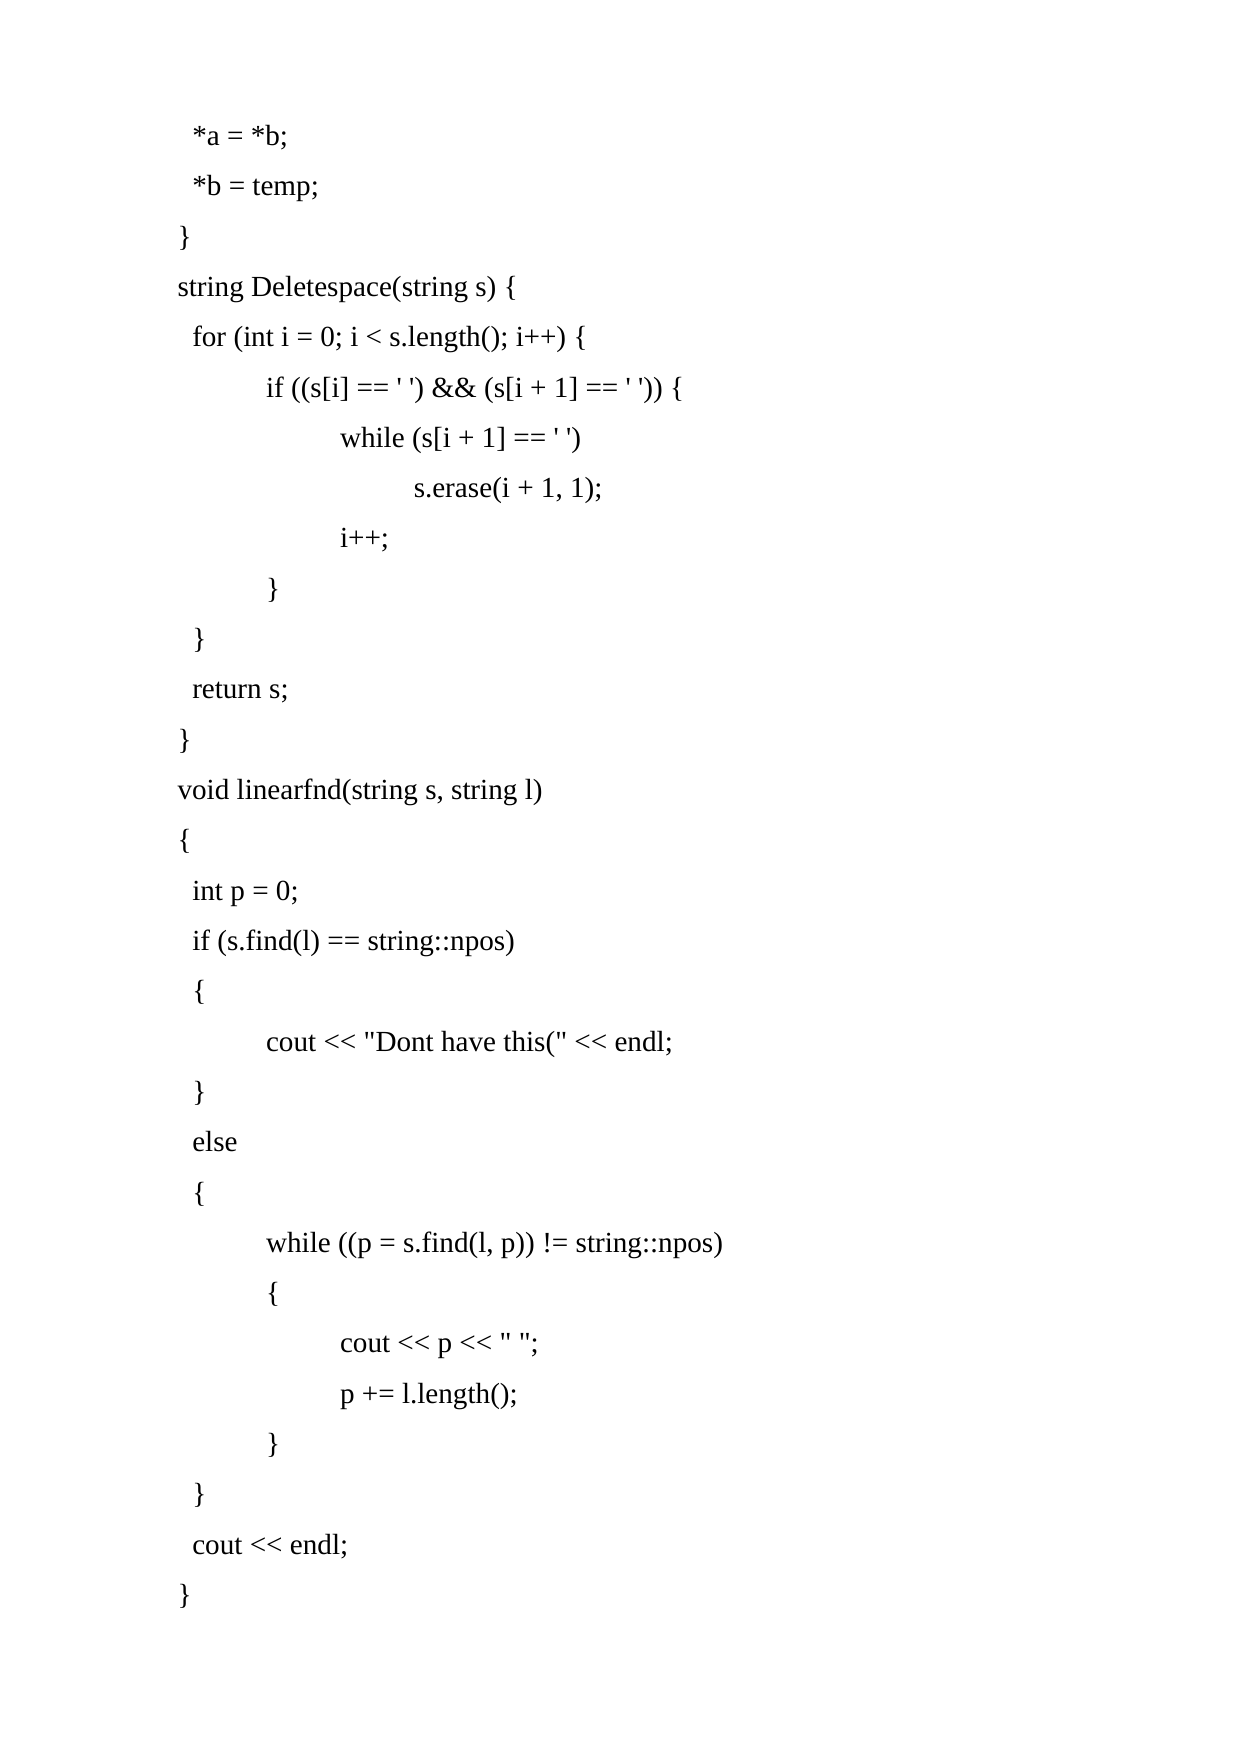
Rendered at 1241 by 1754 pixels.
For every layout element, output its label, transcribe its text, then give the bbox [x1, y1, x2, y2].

text } [118, 1577, 1122, 1611]
text cout << endl; [118, 1527, 1122, 1560]
text return s; [118, 672, 1122, 705]
text cout << p << " "; [118, 1326, 1122, 1359]
text { [118, 822, 1122, 856]
text *a = *b; [118, 118, 1122, 152]
text string Deletespace(string s) { [118, 269, 1122, 303]
text { [118, 1175, 1122, 1208]
text if ((s[i] == ' ') && (s[i + 1] == ' ')) { [118, 370, 1122, 403]
text } [118, 219, 1122, 252]
text cout << "Dont have this(" << endl; [118, 1024, 1122, 1057]
text } [118, 1477, 1122, 1510]
text p += l.length(); [118, 1376, 1122, 1409]
text } [118, 621, 1122, 655]
text *b = temp; [118, 168, 1122, 202]
text } [118, 571, 1122, 604]
text } [118, 1426, 1122, 1460]
text } [118, 722, 1122, 755]
text { [118, 973, 1122, 1007]
text if (s.find(l) == string::npos) [118, 923, 1122, 957]
text while ((p = s.find(l, p)) != string::npos) [118, 1225, 1122, 1258]
text while (s[i + 1] == ' ') [118, 420, 1122, 453]
text for (int i = 0; i < s.length(); i++) { [118, 319, 1122, 353]
text s.erase(i + 1, 1); [118, 470, 1122, 504]
text else [118, 1124, 1122, 1158]
text void linearfnd(string s, string l) [118, 772, 1122, 806]
text int p = 0; [118, 873, 1122, 906]
text { [118, 1275, 1122, 1309]
text } [118, 1074, 1122, 1108]
text i++; [118, 521, 1122, 554]
